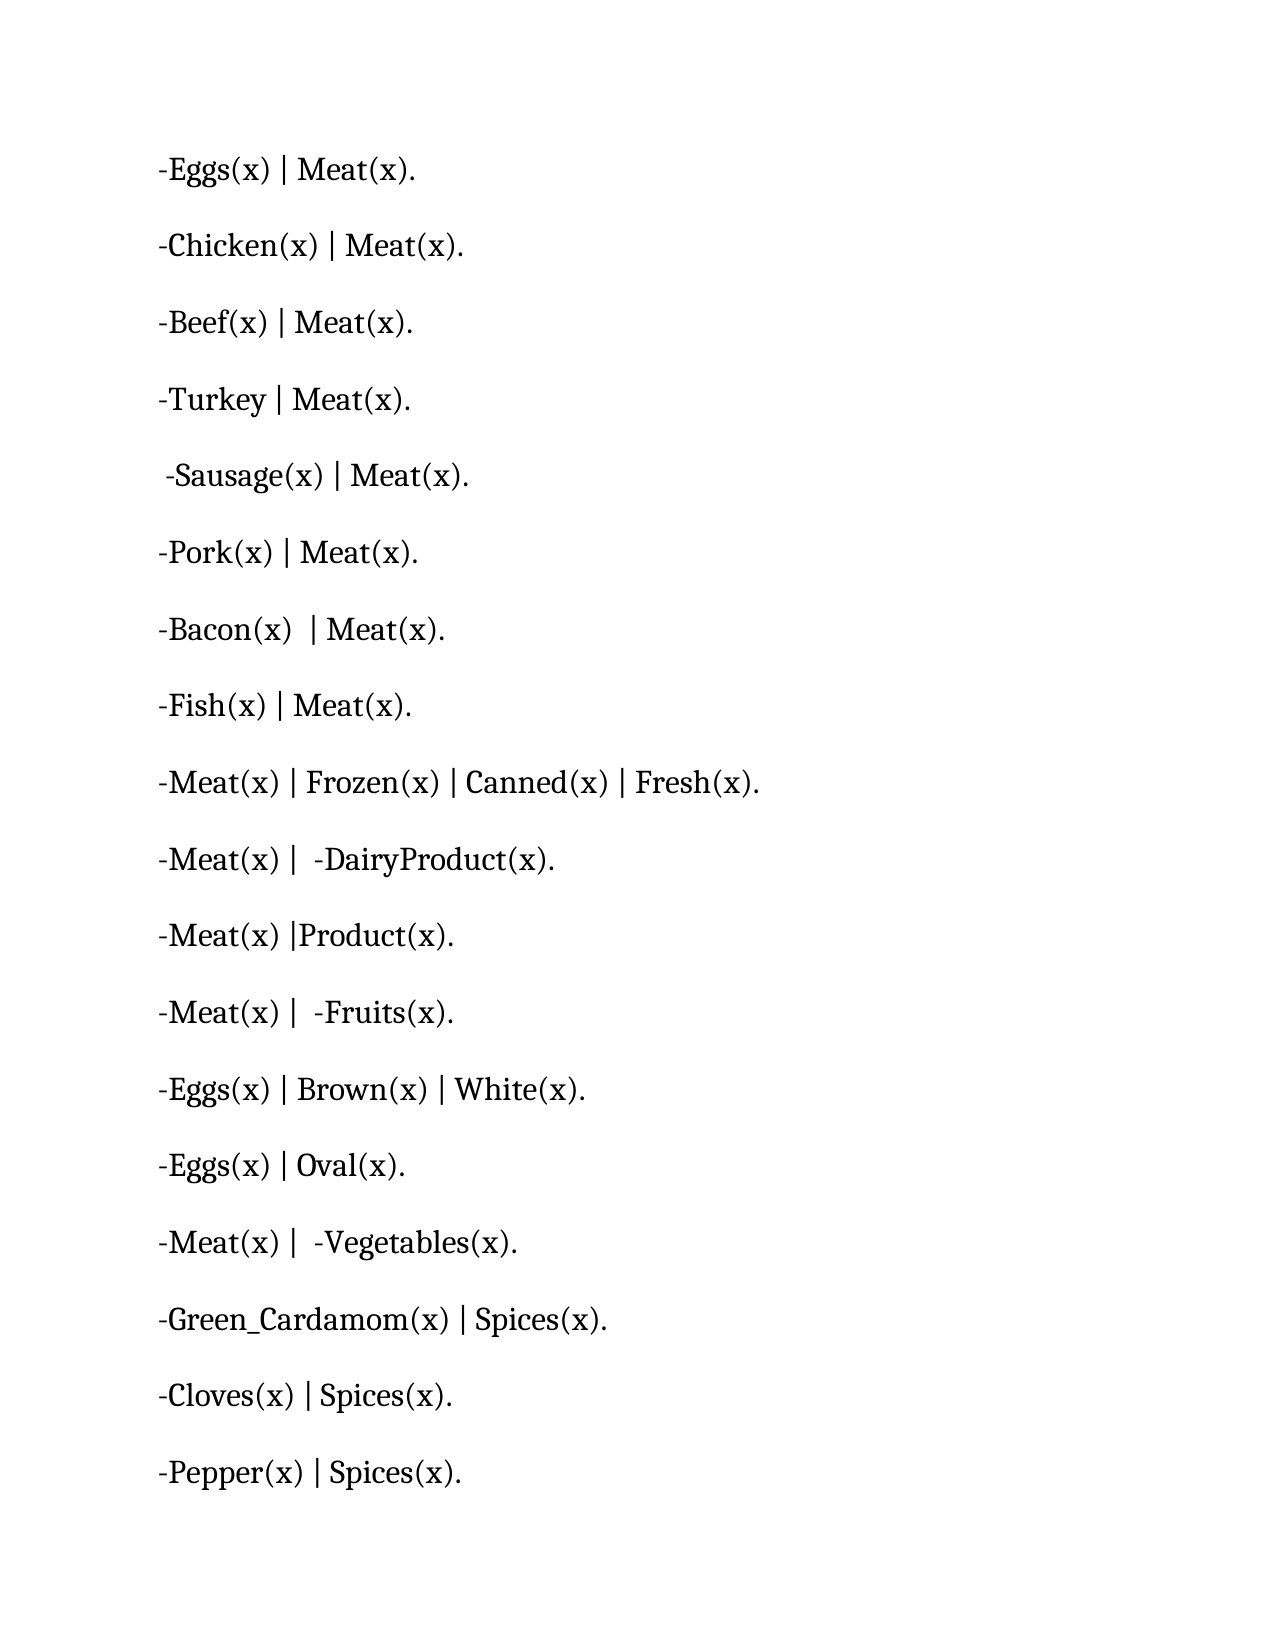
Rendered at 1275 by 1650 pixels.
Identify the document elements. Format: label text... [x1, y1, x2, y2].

text -Cloves(x) | Spices(x). [150, 1377, 1125, 1415]
text -Chicken(x) | Meat(x). [150, 227, 1125, 265]
text -Fish(x) | Meat(x). [150, 687, 1125, 725]
text -Beef(x) | Meat(x). [150, 303, 1125, 342]
text -Meat(x) | -Vegetables(x). [150, 1223, 1125, 1262]
text -Pepper(x) | Spices(x). [150, 1453, 1125, 1492]
text -Meat(x) |Product(x). [150, 917, 1125, 955]
text -Eggs(x) | Brown(x) | White(x). [150, 1070, 1125, 1108]
text -Pork(x) | Meat(x). [150, 533, 1125, 572]
text -Eggs(x) | Oval(x). [150, 1147, 1125, 1185]
text -Bacon(x) | Meat(x). [150, 610, 1125, 648]
text -Meat(x) | -DairyProduct(x). [150, 840, 1125, 878]
text -Turkey | Meat(x). [150, 380, 1125, 418]
text -Meat(x) | -Fruits(x). [150, 993, 1125, 1032]
text -Green_Cardamom(x) | Spices(x). [150, 1300, 1125, 1338]
text -Meat(x) | Frozen(x) | Canned(x) | Fresh(x). [150, 763, 1125, 802]
text -Eggs(x) | Meat(x). [150, 150, 1125, 188]
text -Sausage(x) | Meat(x). [150, 457, 1125, 495]
